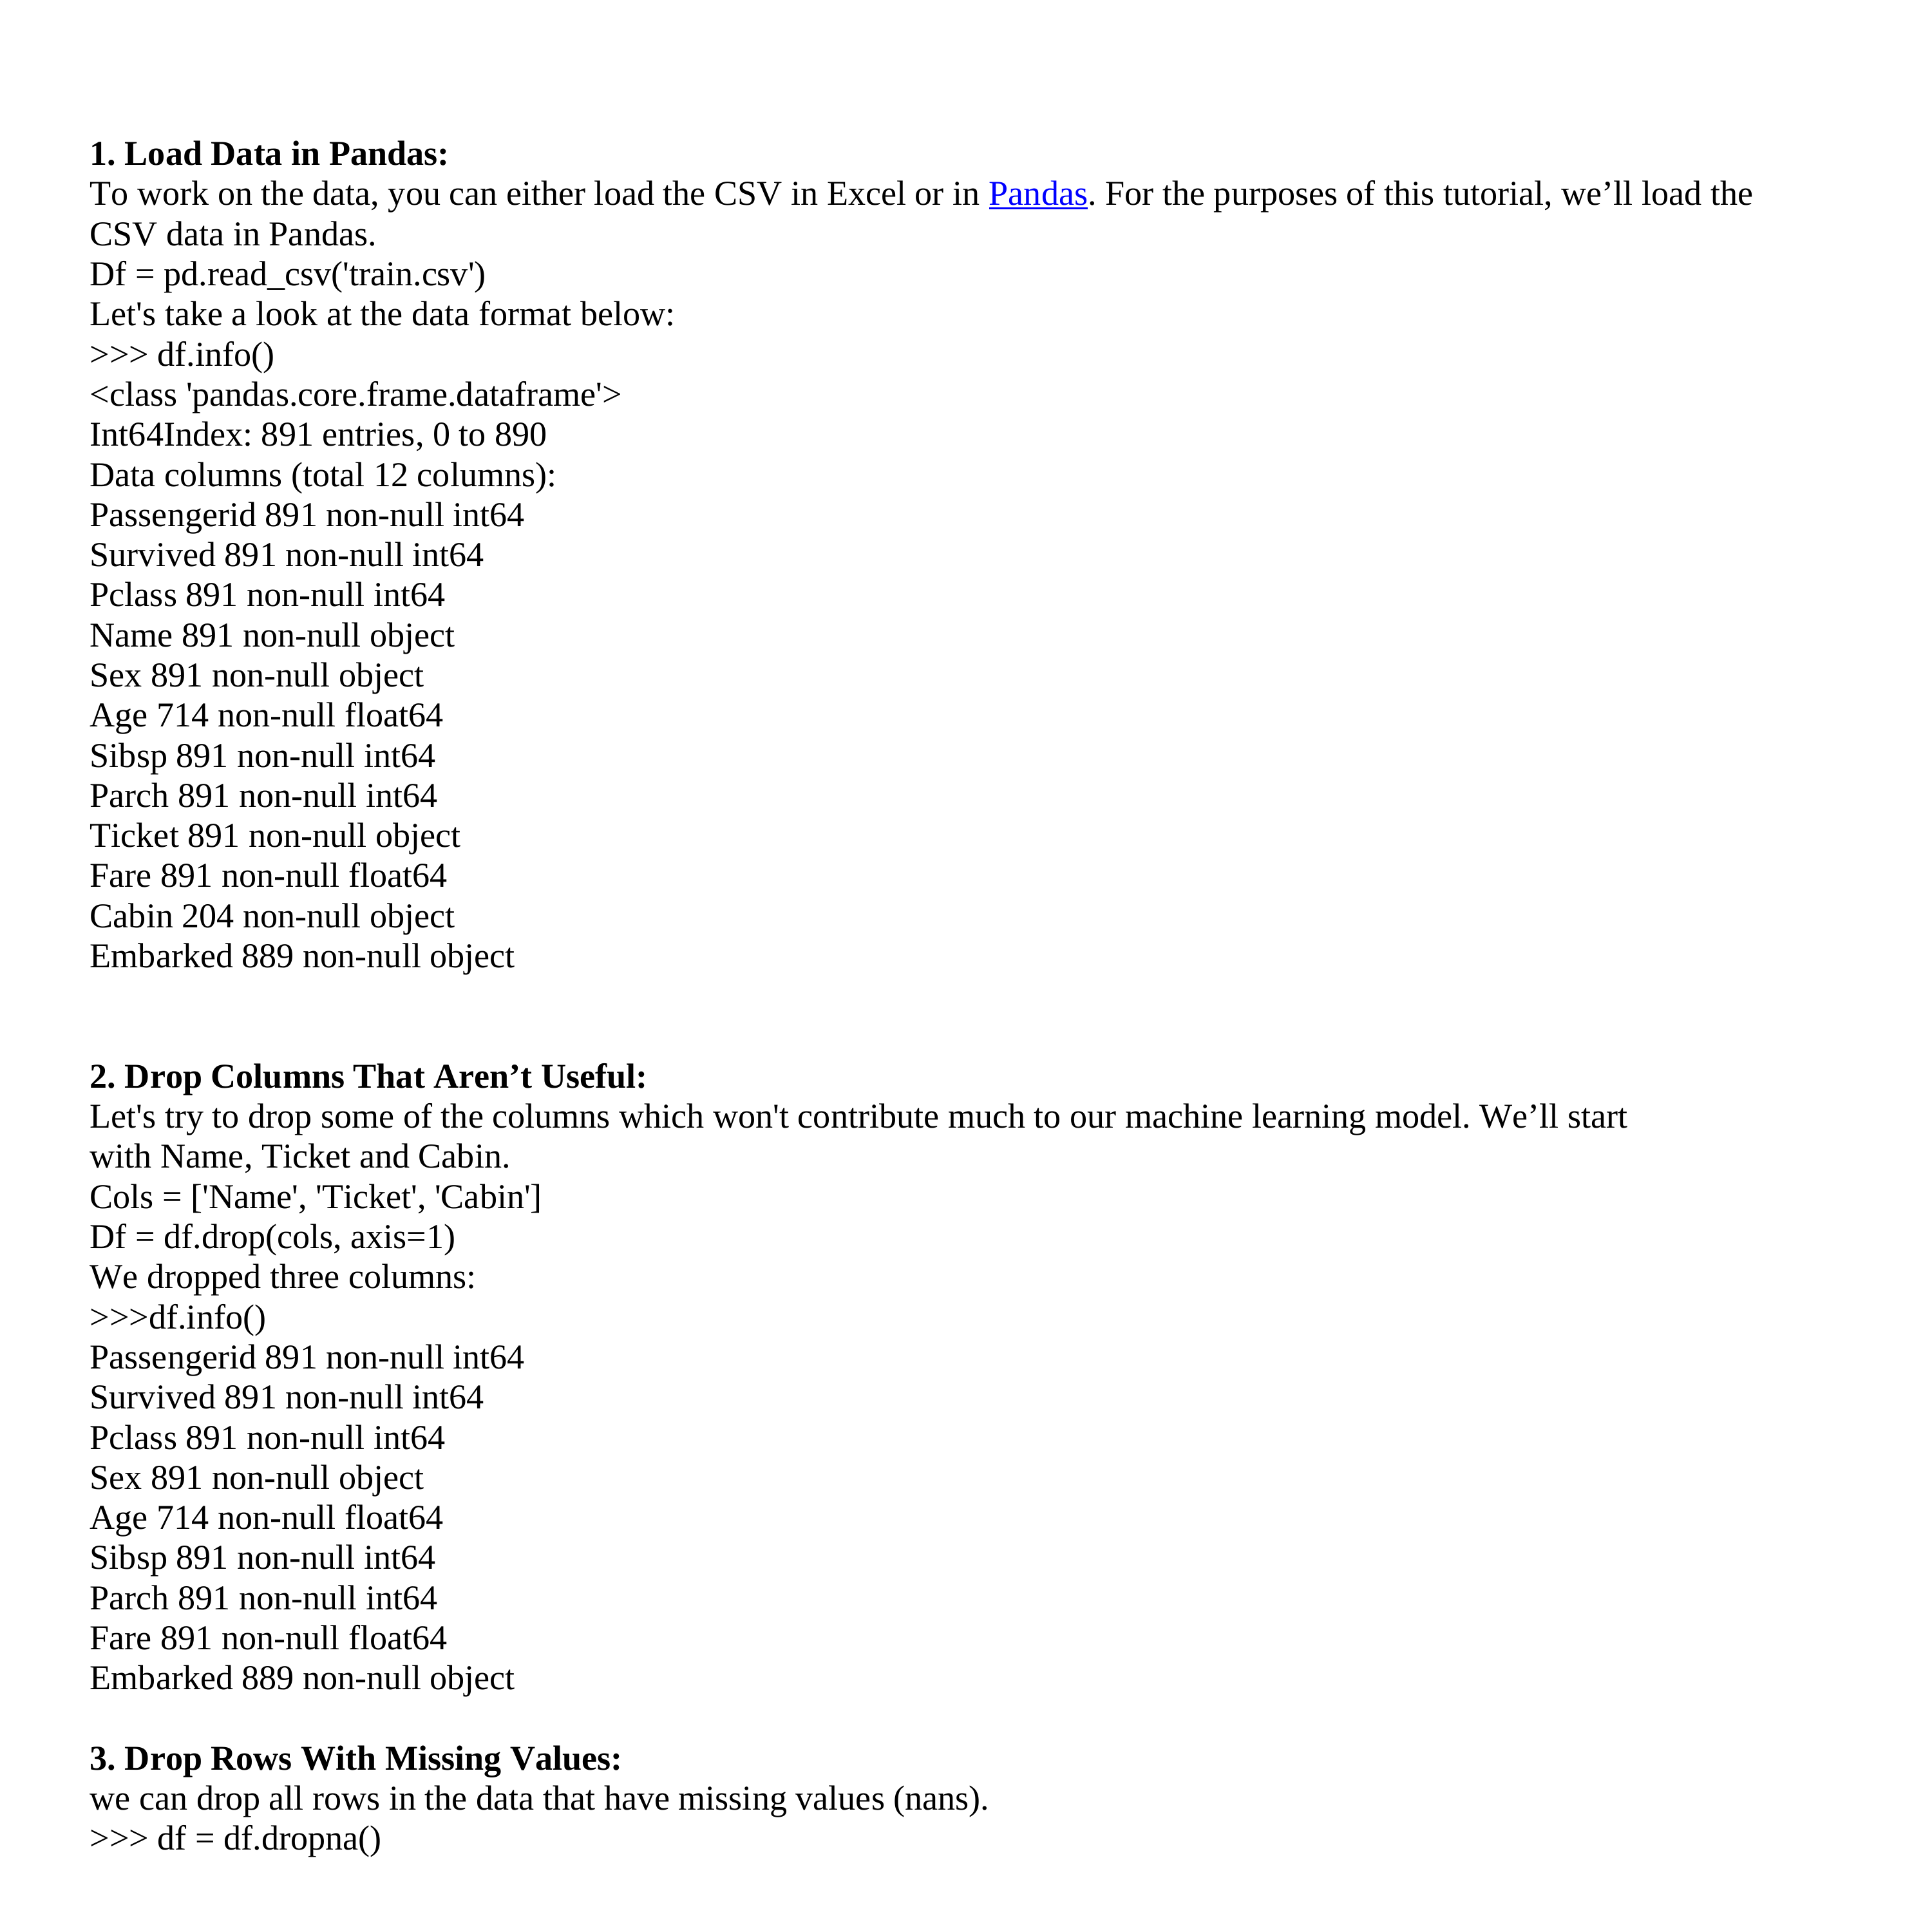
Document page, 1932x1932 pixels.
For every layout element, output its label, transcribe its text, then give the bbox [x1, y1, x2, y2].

text Sibsp 891 non-null int64 [90, 1537, 1828, 1577]
text Int64Index: 891 entries, 0 to 890 [90, 413, 1828, 453]
text Let's try to drop some of the columns which won't contribute much to our machine learning model. We’ll start with Name, Ticket and Cabin. [90, 1095, 1828, 1176]
text Name 891 non-null object [90, 614, 1828, 654]
text Sibsp 891 non-null int64 [90, 734, 1828, 775]
text Sex 891 non-null object [90, 654, 1828, 694]
text Data columns (total 12 columns): [90, 453, 1828, 494]
text Pclass 891 non-null int64 [90, 1416, 1828, 1457]
text Passengerid 891 non-null int64 [90, 494, 1828, 534]
text To work on the data, you can either load the CSV in Excel or in Pandas. For the purposes of this tutorial, we’ll load the CSV data in Pandas. [90, 173, 1828, 253]
text 2. Drop Columns That Aren’t Useful: [90, 1056, 1828, 1095]
text Embarked 889 non-null object [90, 1657, 1828, 1697]
text We dropped three columns: [90, 1256, 1828, 1296]
text Df = pd.read_csv('train.csv') [90, 253, 1828, 293]
text Pclass 891 non-null int64 [90, 574, 1828, 614]
text Age 714 non-null float64 [90, 694, 1828, 734]
text >>> df = df.dropna() [90, 1817, 1828, 1857]
text Embarked 889 non-null object [90, 935, 1828, 975]
text Survived 891 non-null int64 [90, 1376, 1828, 1416]
text >>> df.info() [90, 333, 1828, 374]
text Fare 891 non-null float64 [90, 1617, 1828, 1657]
text Passengerid 891 non-null int64 [90, 1336, 1828, 1376]
text Parch 891 non-null int64 [90, 775, 1828, 815]
text Ticket 891 non-null object [90, 815, 1828, 855]
text 1. Load Data in Pandas: [90, 133, 1828, 173]
text <class 'pandas.core.frame.dataframe'> [90, 374, 1828, 413]
text Cols = ['Name', 'Ticket', 'Cabin'] [90, 1176, 1828, 1216]
text >>>df.info() [90, 1296, 1828, 1336]
text Sex 891 non-null object [90, 1457, 1828, 1497]
text Df = df.drop(cols, axis=1) [90, 1216, 1828, 1256]
text we can drop all rows in the data that have missing values (nans). [90, 1777, 1828, 1817]
text Let's take a look at the data format below: [90, 293, 1828, 333]
text Fare 891 non-null float64 [90, 855, 1828, 895]
text Survived 891 non-null int64 [90, 534, 1828, 574]
text Parch 891 non-null int64 [90, 1577, 1828, 1617]
text 3. Drop Rows With Missing Values: [90, 1738, 1828, 1777]
text Cabin 204 non-null object [90, 895, 1828, 935]
text Age 714 non-null float64 [90, 1497, 1828, 1537]
